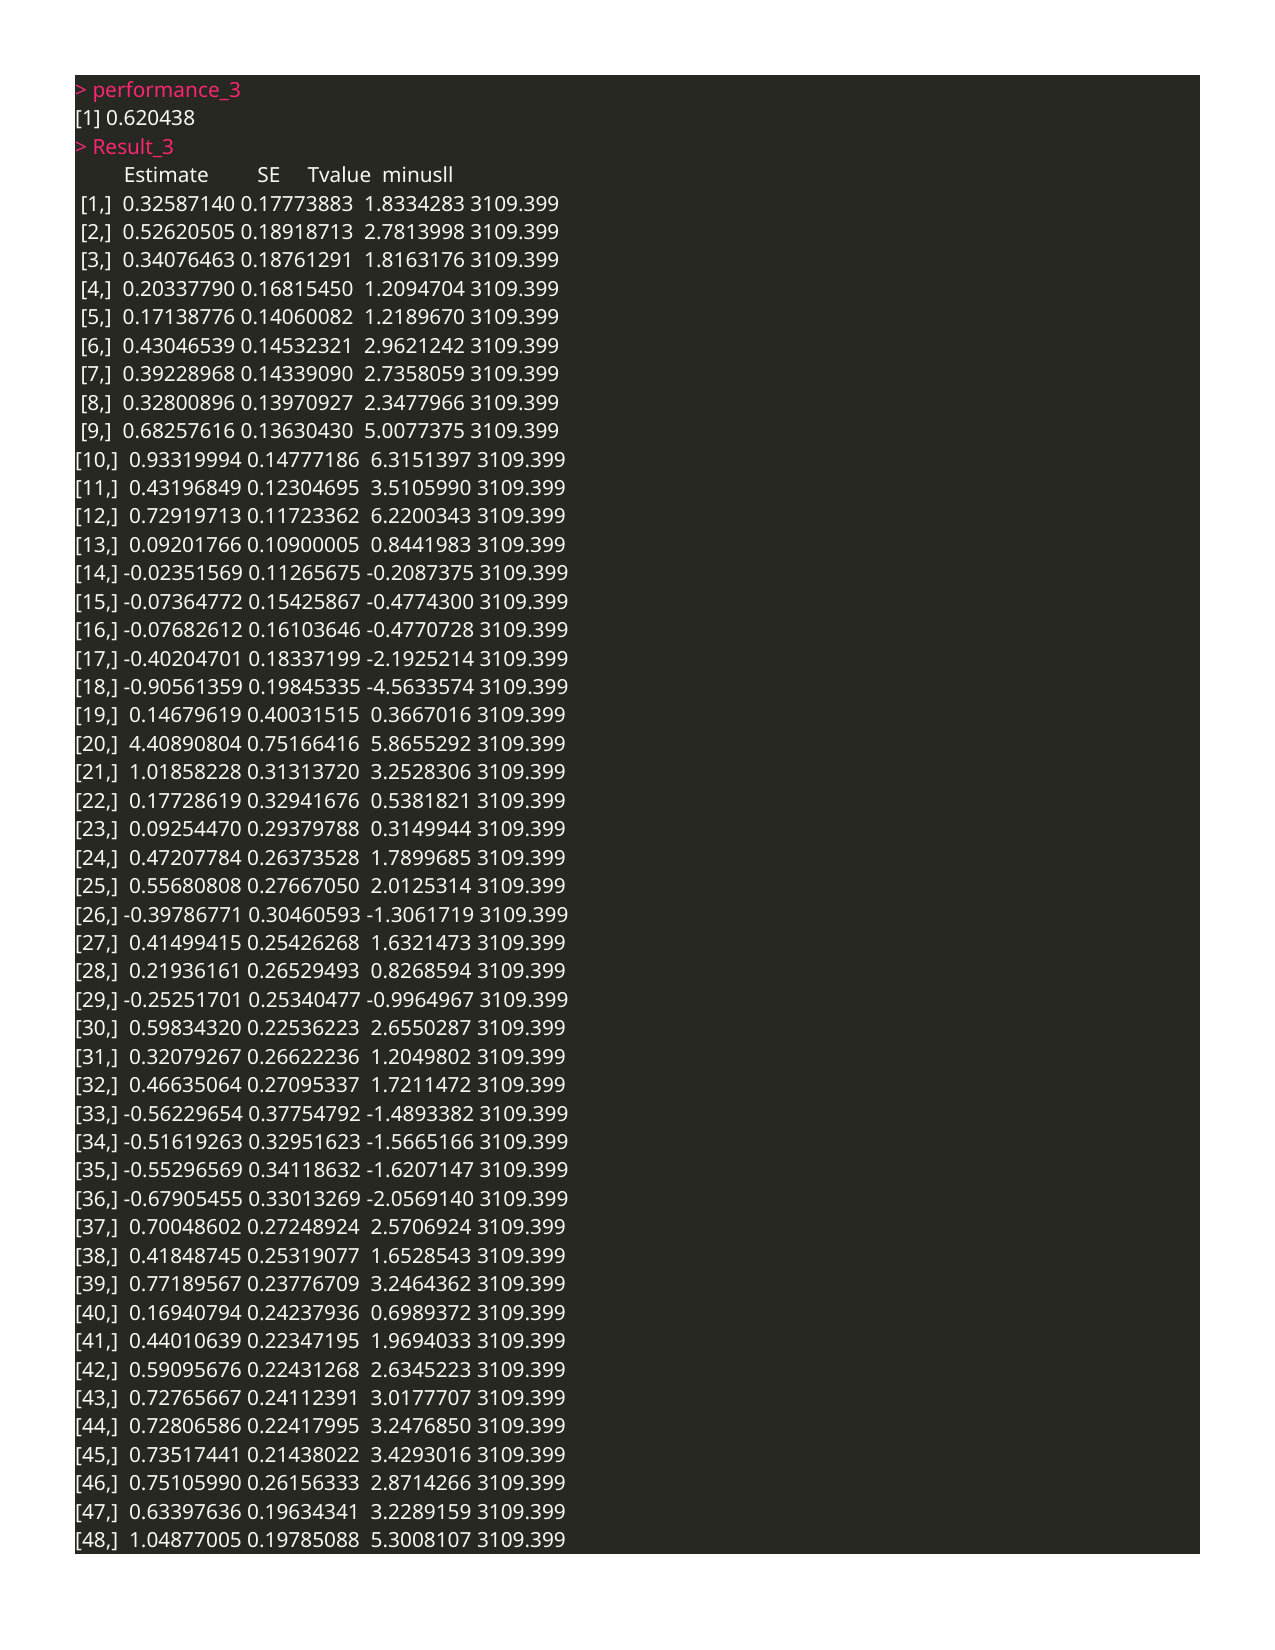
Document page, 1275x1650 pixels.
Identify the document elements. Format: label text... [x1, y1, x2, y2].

text [2,] 0.52620505 0.18918713 2.7813998 3109.399 [75, 217, 1200, 246]
text [40,] 0.16940794 0.24237936 0.6989372 3109.399 [75, 1298, 1200, 1326]
text [32,] 0.46635064 0.27095337 1.7211472 3109.399 [75, 1070, 1200, 1099]
text [4,] 0.20337790 0.16815450 1.2094704 3109.399 [75, 274, 1200, 302]
text [44,] 0.72806586 0.22417995 3.2476850 3109.399 [75, 1412, 1200, 1440]
text [47,] 0.63397636 0.19634341 3.2289159 3109.399 [75, 1497, 1200, 1525]
text [46,] 0.75105990 0.26156333 2.8714266 3109.399 [75, 1468, 1200, 1497]
text [28,] 0.21936161 0.26529493 0.8268594 3109.399 [75, 957, 1200, 985]
text > Result_3 [75, 132, 1200, 160]
text [16,] -0.07682612 0.16103646 -0.4770728 3109.399 [75, 615, 1200, 644]
text [22,] 0.17728619 0.32941676 0.5381821 3109.399 [75, 786, 1200, 814]
text [25,] 0.55680808 0.27667050 2.0125314 3109.399 [75, 871, 1200, 900]
text [48,] 1.04877005 0.19785088 5.3008107 3109.399 [75, 1525, 1200, 1554]
text [5,] 0.17138776 0.14060082 1.2189670 3109.399 [75, 302, 1200, 331]
text [27,] 0.41499415 0.25426268 1.6321473 3109.399 [75, 928, 1200, 957]
text [21,] 1.01858228 0.31313720 3.2528306 3109.399 [75, 757, 1200, 786]
text [7,] 0.39228968 0.14339090 2.7358059 3109.399 [75, 359, 1200, 388]
text [9,] 0.68257616 0.13630430 5.0077375 3109.399 [75, 416, 1200, 445]
text [17,] -0.40204701 0.18337199 -2.1925214 3109.399 [75, 644, 1200, 672]
text [34,] -0.51619263 0.32951623 -1.5665166 3109.399 [75, 1127, 1200, 1156]
text > performance_3 [75, 75, 1200, 103]
text [14,] -0.02351569 0.11265675 -0.2087375 3109.399 [75, 558, 1200, 587]
text [19,] 0.14679619 0.40031515 0.3667016 3109.399 [75, 701, 1200, 729]
text [38,] 0.41848745 0.25319077 1.6528543 3109.399 [75, 1241, 1200, 1269]
text [8,] 0.32800896 0.13970927 2.3477966 3109.399 [75, 388, 1200, 416]
text [39,] 0.77189567 0.23776709 3.2464362 3109.399 [75, 1269, 1200, 1298]
text [41,] 0.44010639 0.22347195 1.9694033 3109.399 [75, 1326, 1200, 1355]
text [37,] 0.70048602 0.27248924 2.5706924 3109.399 [75, 1212, 1200, 1241]
text [3,] 0.34076463 0.18761291 1.8163176 3109.399 [75, 246, 1200, 274]
text [11,] 0.43196849 0.12304695 3.5105990 3109.399 [75, 473, 1200, 502]
text [6,] 0.43046539 0.14532321 2.9621242 3109.399 [75, 331, 1200, 359]
text [43,] 0.72765667 0.24112391 3.0177707 3109.399 [75, 1383, 1200, 1412]
text [29,] -0.25251701 0.25340477 -0.9964967 3109.399 [75, 985, 1200, 1013]
text [36,] -0.67905455 0.33013269 -2.0569140 3109.399 [75, 1184, 1200, 1212]
text [31,] 0.32079267 0.26622236 1.2049802 3109.399 [75, 1042, 1200, 1070]
text [23,] 0.09254470 0.29379788 0.3149944 3109.399 [75, 814, 1200, 843]
text [20,] 4.40890804 0.75166416 5.8655292 3109.399 [75, 729, 1200, 757]
text [1,] 0.32587140 0.17773883 1.8334283 3109.399 [75, 189, 1200, 217]
text Estimate SE Tvalue minusll [75, 160, 1200, 189]
text [35,] -0.55296569 0.34118632 -1.6207147 3109.399 [75, 1156, 1200, 1184]
text [45,] 0.73517441 0.21438022 3.4293016 3109.399 [75, 1440, 1200, 1468]
text [13,] 0.09201766 0.10900005 0.8441983 3109.399 [75, 530, 1200, 558]
text [26,] -0.39786771 0.30460593 -1.3061719 3109.399 [75, 900, 1200, 928]
text [1] 0.620438 [75, 103, 1200, 132]
text [15,] -0.07364772 0.15425867 -0.4774300 3109.399 [75, 587, 1200, 615]
text [42,] 0.59095676 0.22431268 2.6345223 3109.399 [75, 1355, 1200, 1383]
text [10,] 0.93319994 0.14777186 6.3151397 3109.399 [75, 445, 1200, 473]
text [33,] -0.56229654 0.37754792 -1.4893382 3109.399 [75, 1099, 1200, 1127]
text [18,] -0.90561359 0.19845335 -4.5633574 3109.399 [75, 672, 1200, 701]
text [30,] 0.59834320 0.22536223 2.6550287 3109.399 [75, 1013, 1200, 1042]
text [24,] 0.47207784 0.26373528 1.7899685 3109.399 [75, 843, 1200, 871]
text [12,] 0.72919713 0.11723362 6.2200343 3109.399 [75, 502, 1200, 530]
